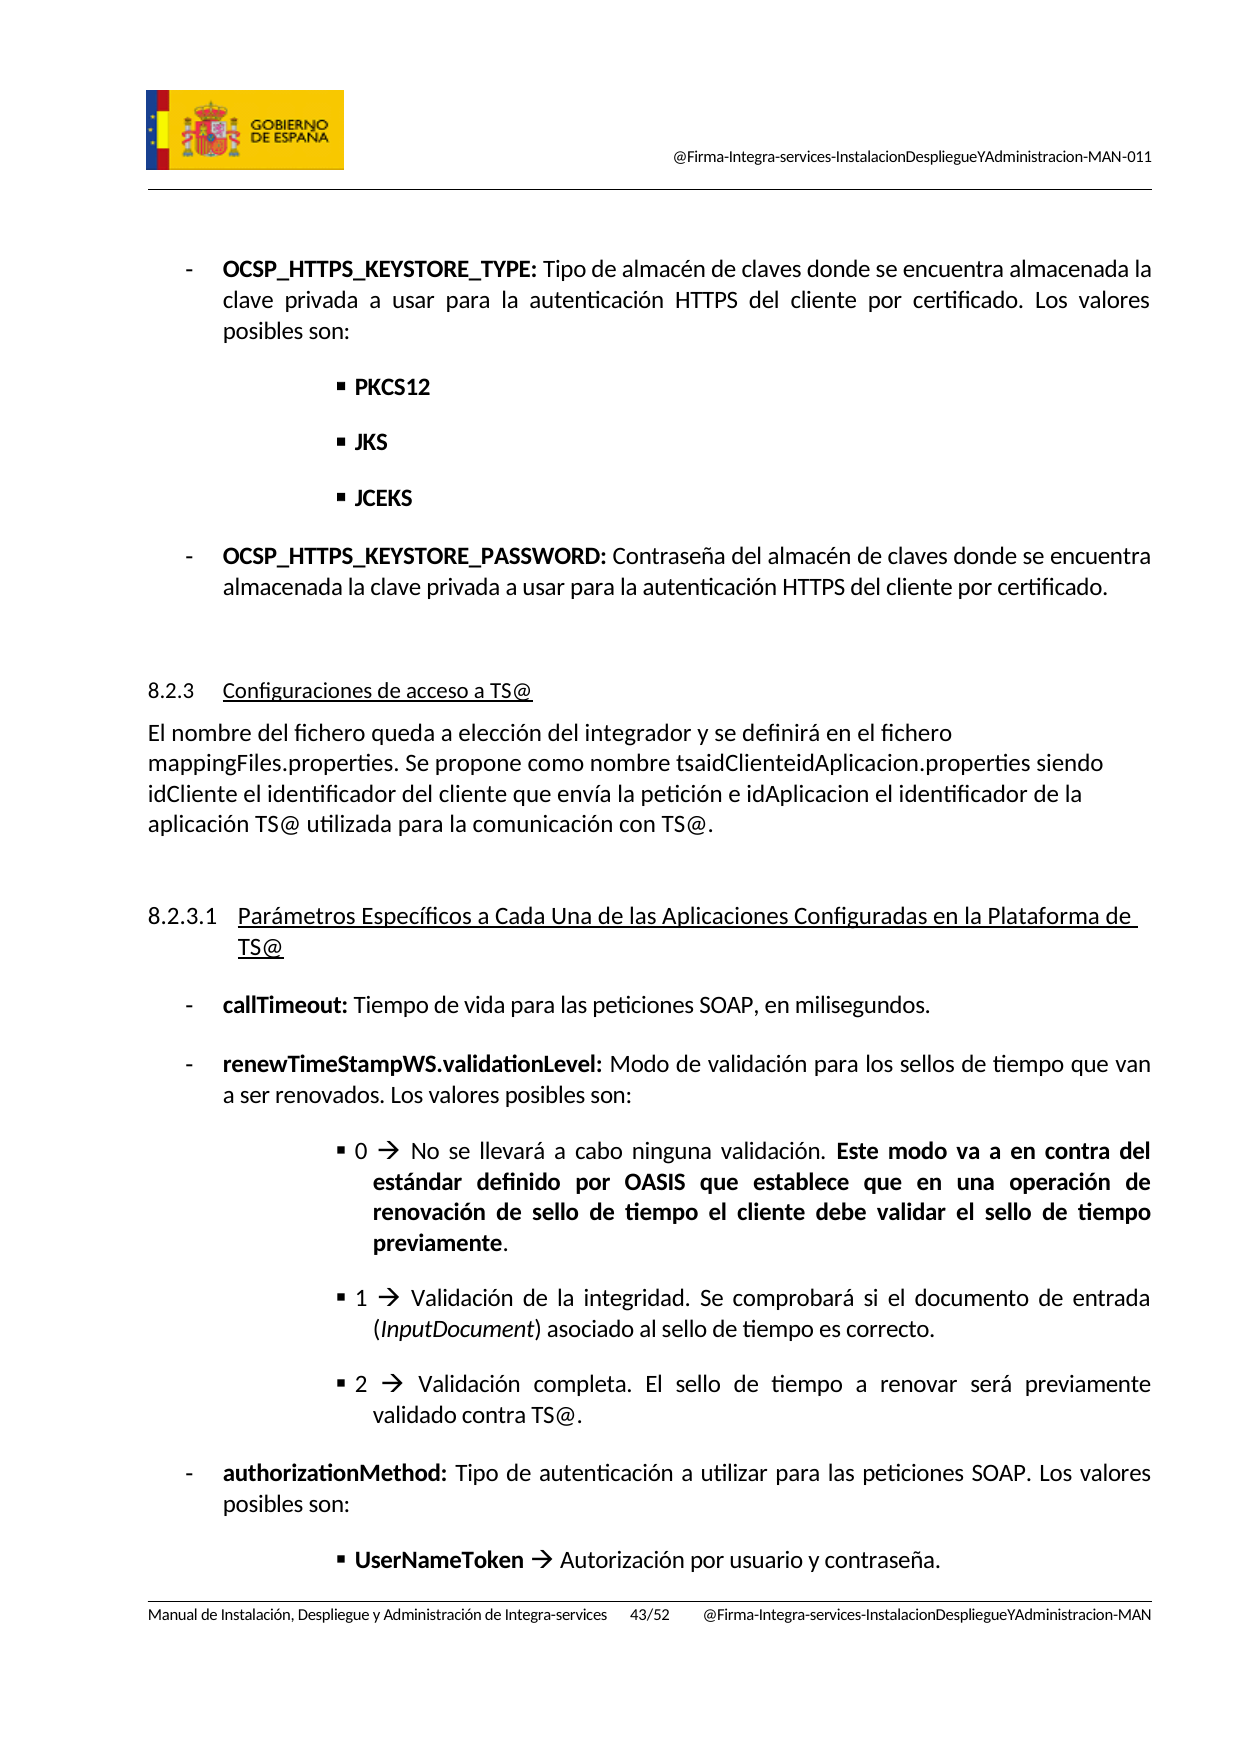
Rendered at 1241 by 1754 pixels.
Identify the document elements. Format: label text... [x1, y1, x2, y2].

list 2 Validación completa. El sello de tiempo a renovar será previamente validado contra TS@. [335, 1368, 1152, 1429]
list 0 No se llevará a cabo ninguna validación. Este modo va a en contra del estándar definido por OASIS que establece que en una operación de renovación de sello de tiempo el cliente debe validar el sello de tiempo previamente. [335, 1135, 1152, 1257]
text El nombre del fichero queda a elección del integrador y se definirá en el fichero mappingFiles.properties. Se propone como nombre tsaidClienteidAplicacion.properties siendo idCliente el identificador del cliente que envía la petición e idAplicacion el identificador de la aplicación TS@ utilizada para la comunicación con TS@. [148, 717, 1152, 839]
list OCSP_HTTPS_KEYSTORE_TYPE: Tipo de almacén de claves donde se encuentra almacenada la clave privada a usar para la autenticación HTTPS del cliente por certificado. Los valores posibles son: [185, 251, 1152, 346]
subtitle Parámetros Específicos a Cada Una de las Aplicaciones Configuradas en la Plataforma de TS@ [148, 901, 1152, 962]
list callTimeout: Tiempo de vida para las peticiones SOAP, en milisegundos. [185, 987, 1152, 1021]
picture [146, 90, 344, 170]
list JCEKS [335, 482, 1152, 512]
list authorizationMethod: Tipo de autenticación a utilizar para las peticiones SOAP. Los valores posibles son: [185, 1454, 1152, 1519]
list renewTimeStampWS.validationLevel: Modo de validación para los sellos de tiempo que van a ser renovados. Los valores posibles son: [185, 1046, 1152, 1110]
list OCSP_HTTPS_KEYSTORE_PASSWORD: Contraseña del almacén de claves donde se encuentra almacenada la clave privada a usar para la autenticación HTTPS del cliente por certificado. [185, 537, 1152, 602]
list PKCS12 [335, 371, 1152, 401]
subtitle Configuraciones de acceso a TS@ [148, 676, 1152, 704]
list UserNameToken Autorización por usuario y contraseña. [335, 1544, 1152, 1574]
list JKS [335, 426, 1152, 457]
list 1 Validación de la integridad. Se comprobará si el documento de entrada (InputDocument) asociado al sello de tiempo es correcto. [335, 1282, 1152, 1343]
